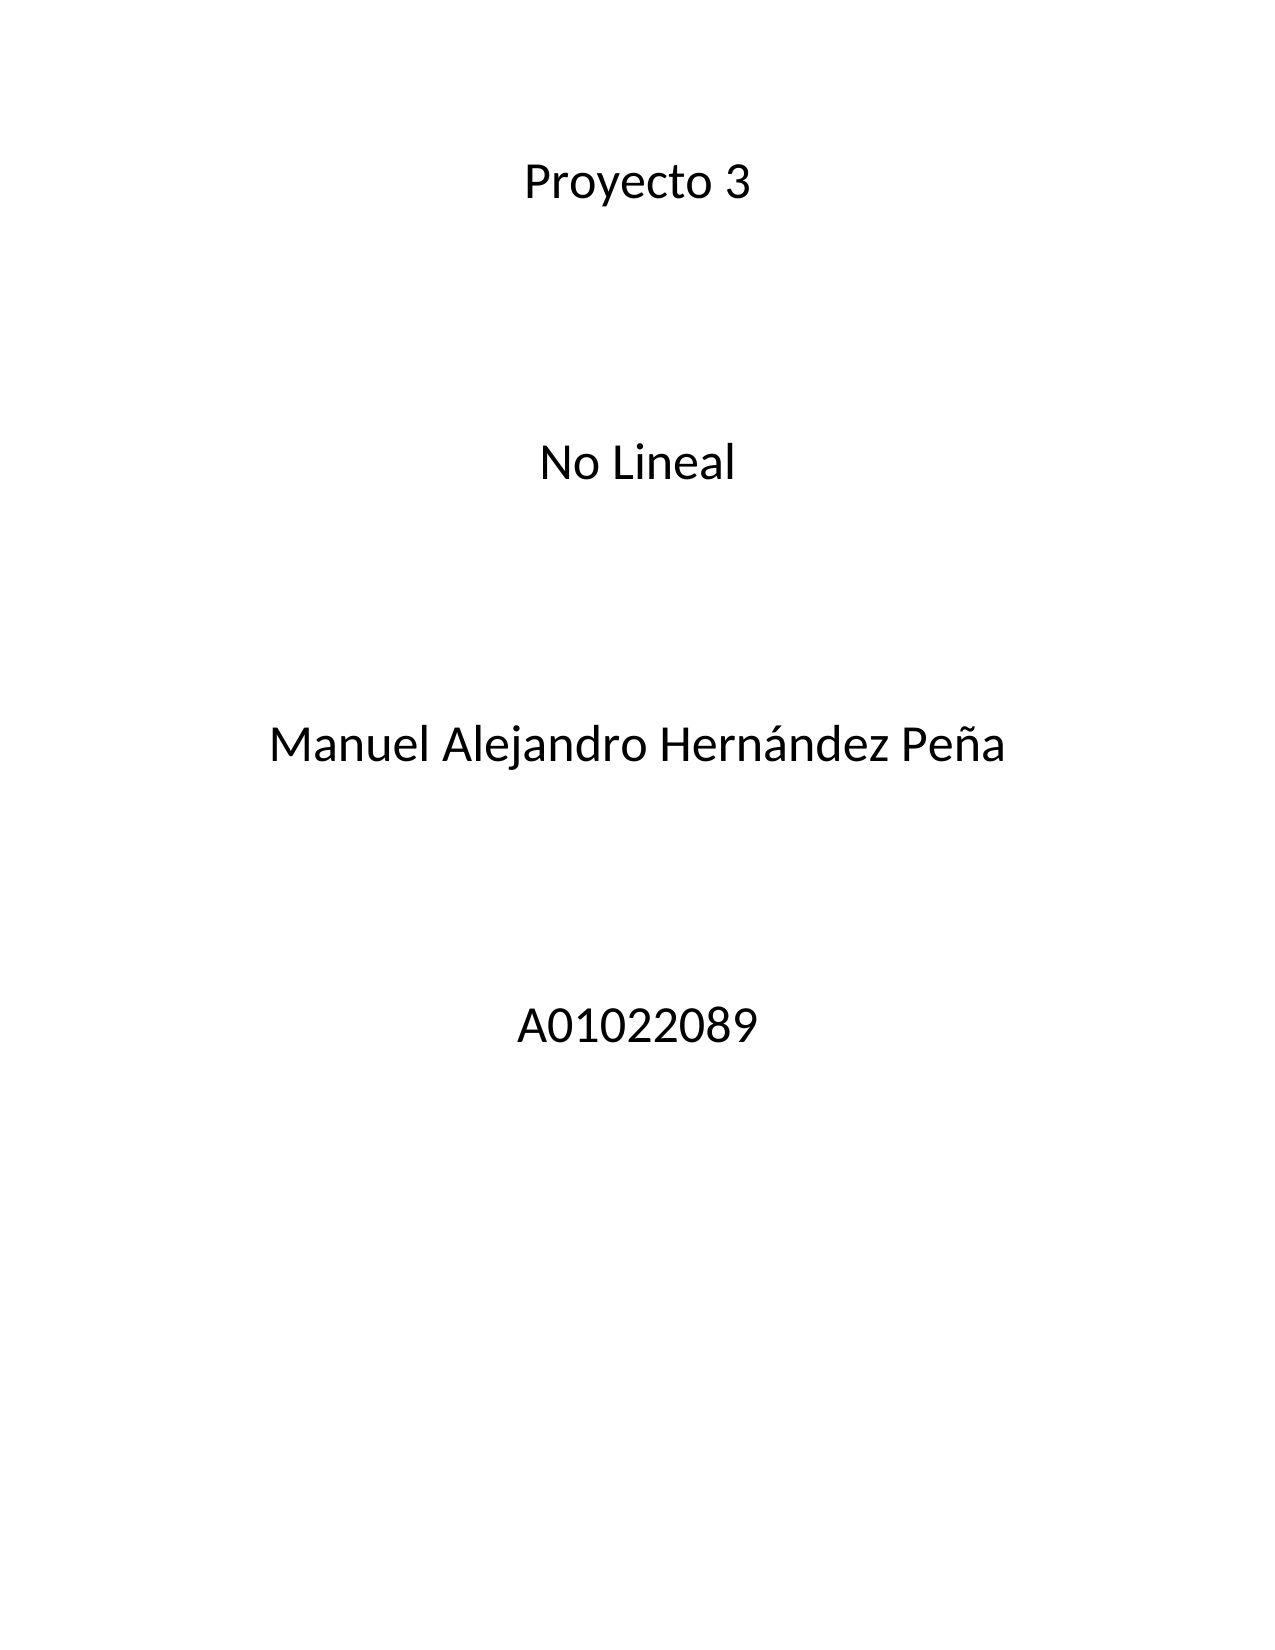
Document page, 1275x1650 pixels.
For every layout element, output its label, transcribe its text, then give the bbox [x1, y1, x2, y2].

text No Lineal [177, 429, 1098, 493]
text A01022089 [177, 992, 1098, 1056]
text Manuel Alejandro Hernández Peña [177, 711, 1098, 774]
text Proyecto 3 [177, 148, 1098, 211]
